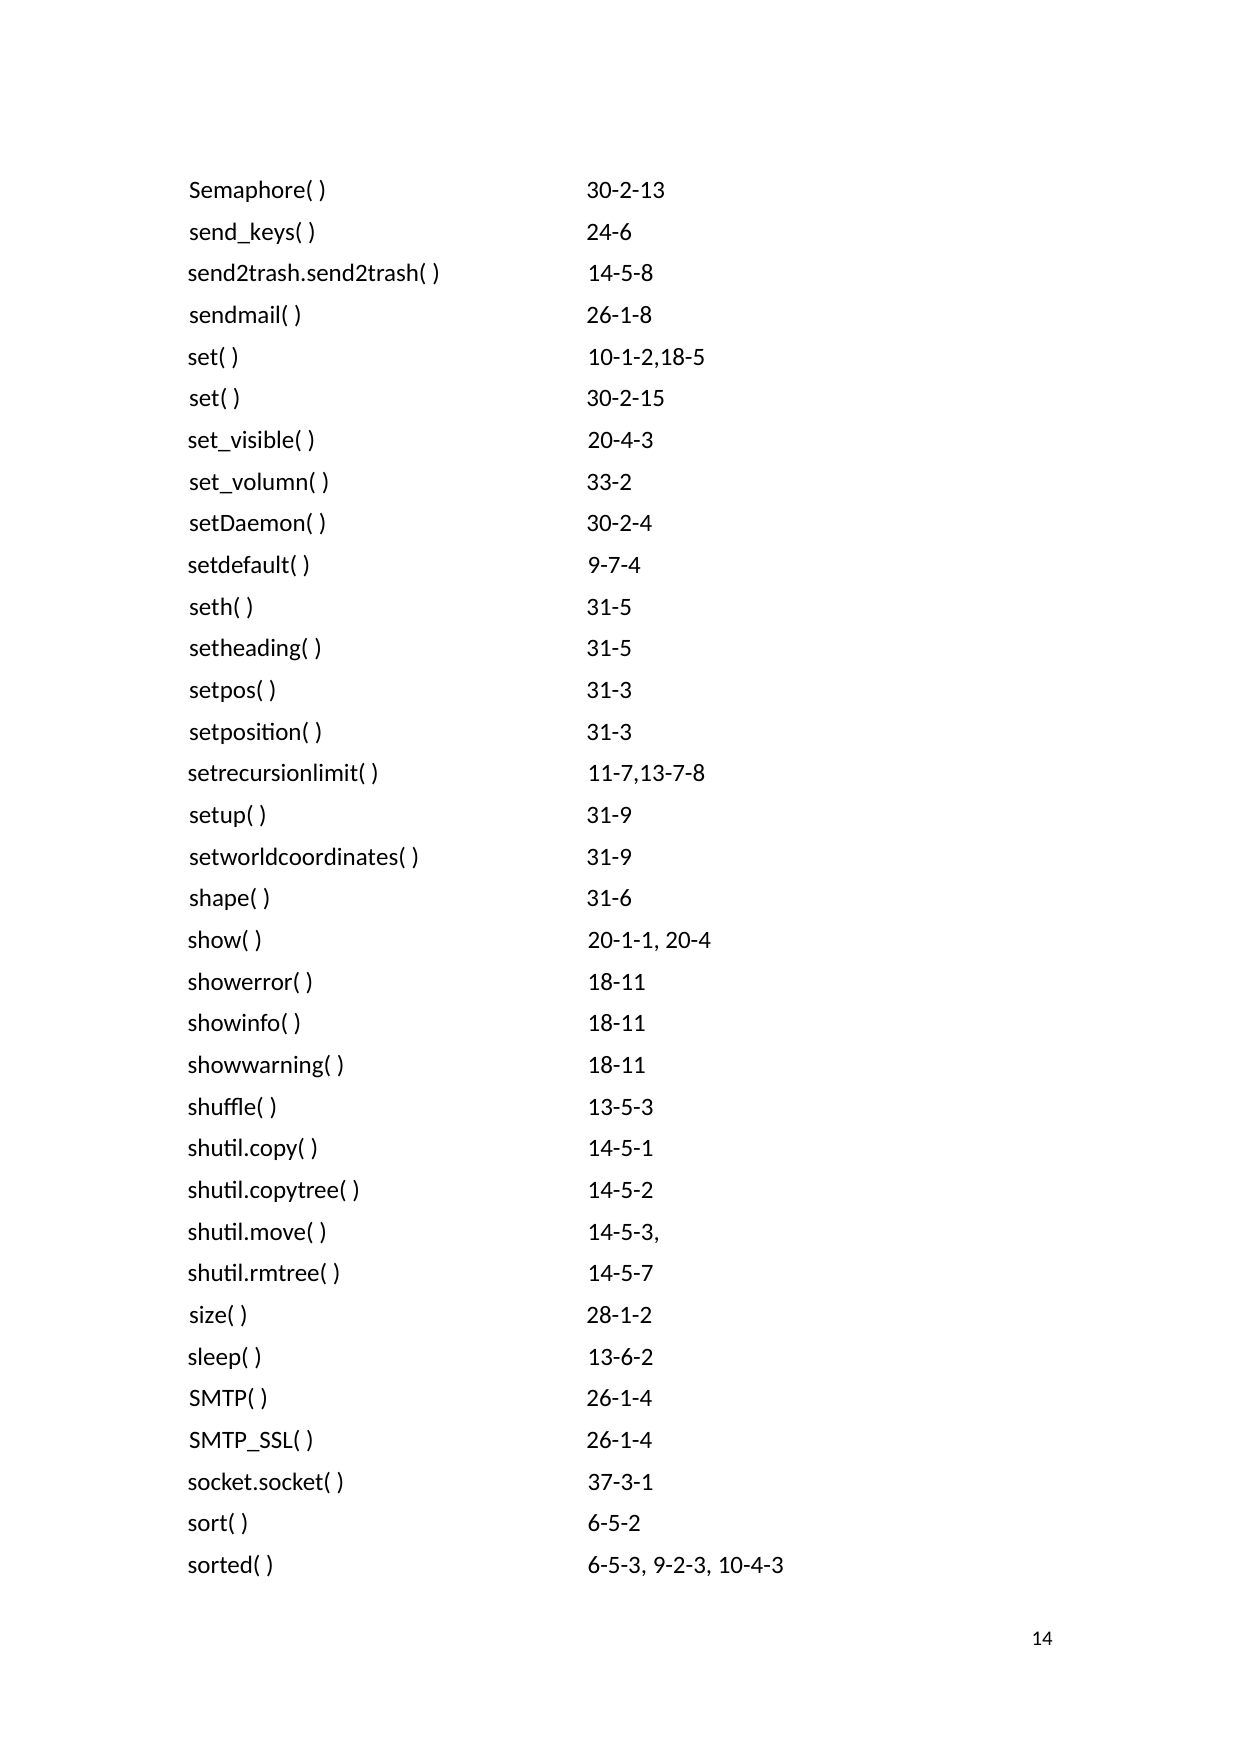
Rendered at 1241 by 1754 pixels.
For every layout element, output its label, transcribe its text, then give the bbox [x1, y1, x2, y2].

text seth( ) 31-5 [189, 585, 1053, 627]
text SMTP( ) 26-1-4 [189, 1377, 1053, 1419]
text setpos( ) 31-3 [189, 669, 1053, 710]
text setrecursionlimit( ) 11-7,13-7-8 [187, 752, 1053, 794]
text Semaphore( ) 30-2-13 [189, 169, 1053, 210]
text send_keys( ) 24-6 [189, 210, 1053, 252]
text size( ) 28-1-2 [189, 1294, 1053, 1335]
text setdefault( ) 9-7-4 [187, 544, 1053, 585]
text SMTP_SSL( ) 26-1-4 [189, 1419, 1053, 1460]
text set_visible( ) 20-4-3 [187, 419, 1053, 460]
text sort( ) 6-5-2 [187, 1502, 1053, 1544]
text setDaemon( ) 30-2-4 [189, 502, 1053, 544]
text sendmail( ) 26-1-8 [189, 294, 1053, 335]
text set( ) 10-1-2,18-5 [187, 335, 1053, 377]
text showerror( ) 18-11 [187, 960, 1053, 1002]
text shutil.rmtree( ) 14-5-7 [187, 1252, 1053, 1294]
text setworldcoordinates( ) 31-9 [189, 835, 1053, 877]
text shutil.move( ) 14-5-3, [187, 1210, 1053, 1252]
text set_volumn( ) 33-2 [189, 460, 1053, 502]
text show( ) 20-1-1, 20-4 [187, 919, 1053, 960]
text showinfo( ) 18-11 [187, 1002, 1053, 1044]
text setposition( ) 31-3 [189, 710, 1053, 752]
text shape( ) 31-6 [189, 877, 1053, 919]
text send2trash.send2trash( ) 14-5-8 [187, 252, 1053, 294]
text sleep( ) 13-6-2 [187, 1335, 1053, 1377]
text sorted( ) 6-5-3, 9-2-3, 10-4-3 [187, 1544, 1053, 1585]
text showwarning( ) 18-11 [187, 1044, 1053, 1085]
text setheading( ) 31-5 [189, 627, 1053, 669]
text set( ) 30-2-15 [189, 377, 1053, 419]
text shutil.copytree( ) 14-5-2 [187, 1169, 1053, 1210]
text shuffle( ) 13-5-3 [187, 1085, 1053, 1127]
text shutil.copy( ) 14-5-1 [187, 1127, 1053, 1169]
text socket.socket( ) 37-3-1 [187, 1460, 1053, 1502]
text setup( ) 31-9 [189, 794, 1053, 835]
